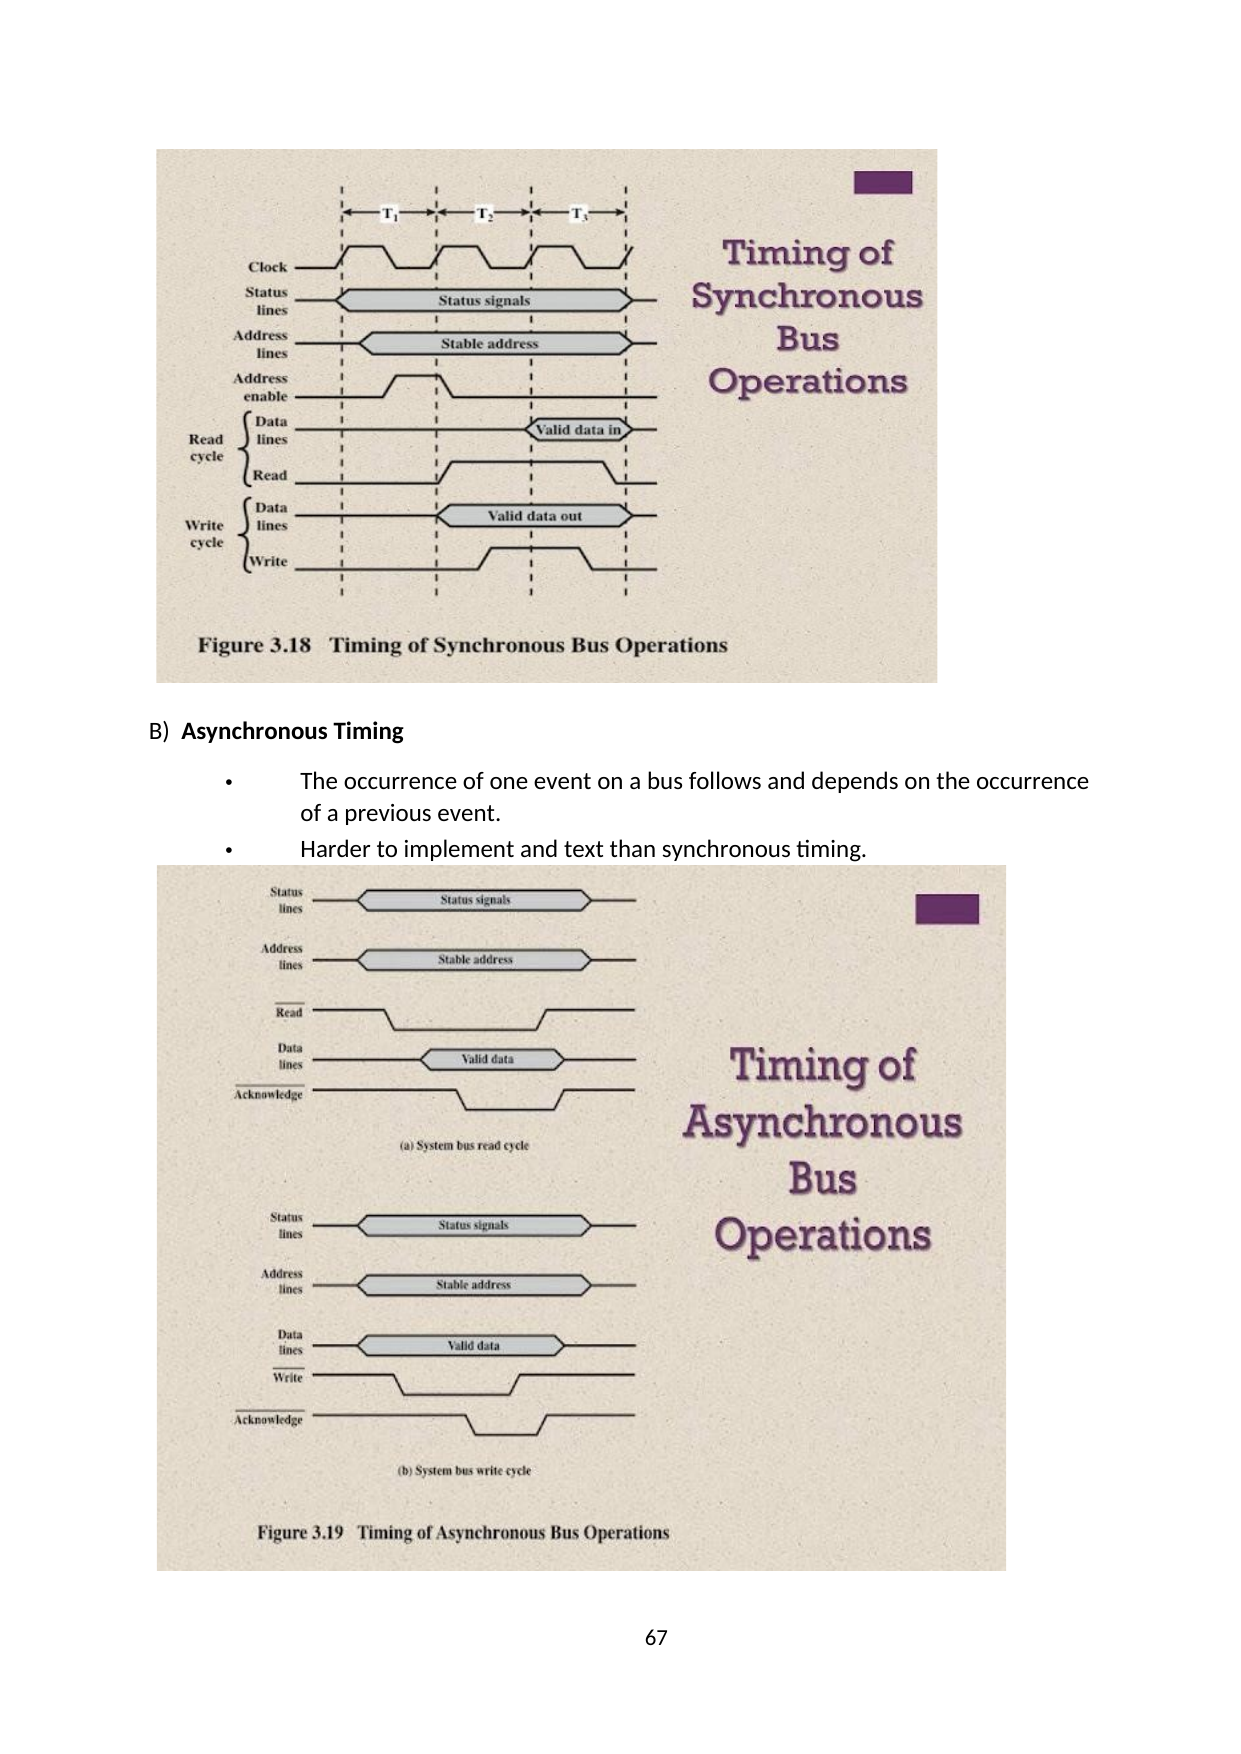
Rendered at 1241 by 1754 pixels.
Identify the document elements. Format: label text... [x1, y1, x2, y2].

picture [156, 865, 1007, 1571]
picture [156, 149, 938, 683]
subtitle B) Asynchronous Timing [148, 715, 1162, 746]
list The occurrence of one event on a bus follows and depends on the occurrence of a previous event. [225, 765, 1091, 827]
list Harder to implement and text than synchronous timing. [225, 833, 1091, 864]
